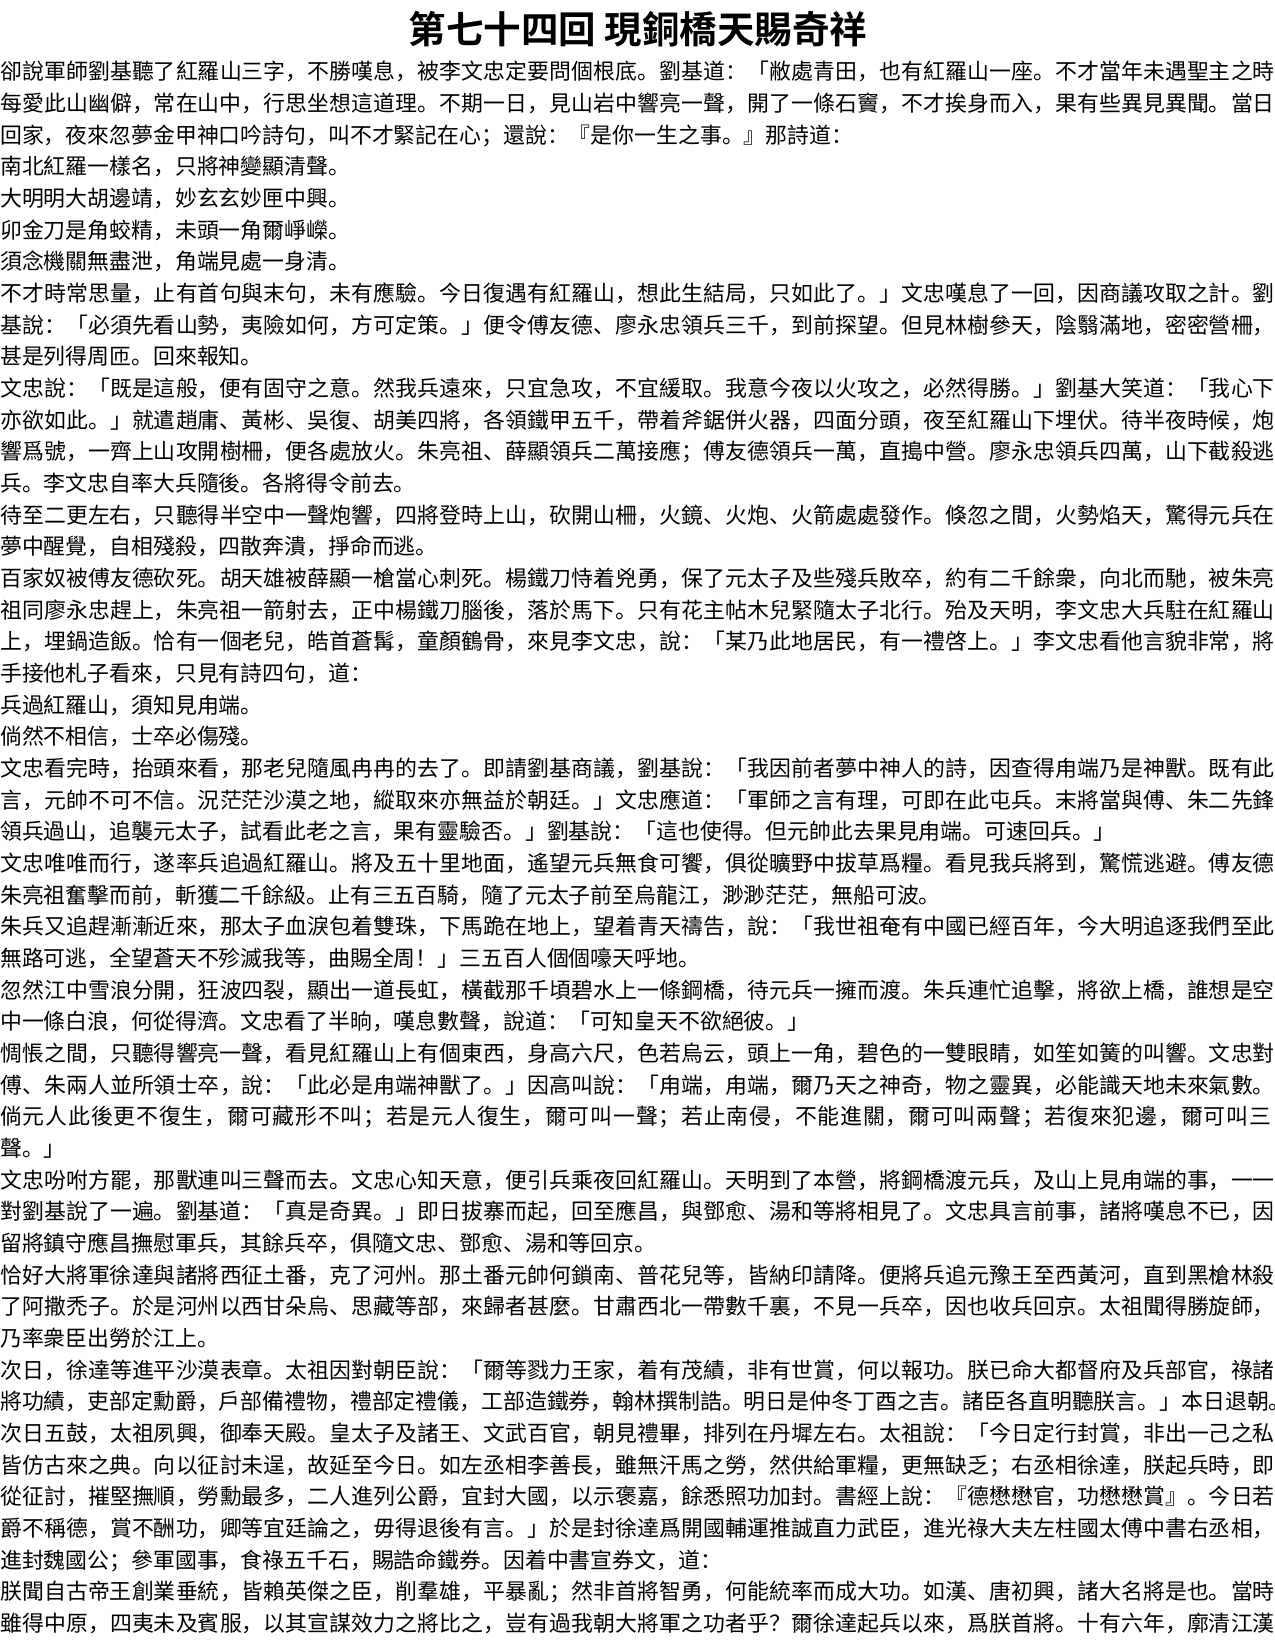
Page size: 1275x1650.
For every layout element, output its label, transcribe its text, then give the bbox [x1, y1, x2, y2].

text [0, 1574, 1275, 1638]
text 兵過紅羅山，須知見甪端。 [0, 688, 1275, 719]
text 朱兵又追趕漸漸近來，那太子血淚包着雙珠，下馬跪在地上，望着青天禱告，說：「我世祖奄有中國已經百年，今大明追逐我們至此，無路可逃，全望蒼天不殄滅我等，曲賜全周！」三五百人個個嚎天呼地。 [0, 909, 1275, 973]
text 卻說軍師劉基聽了紅羅山三字，不勝嘆息，被李文忠定要問個根底。劉基道：「敝處青田，也有紅羅山一座。不才當年未遇聖主之時，每愛此山幽僻，常在山中，行思坐想這道理。不期一日，見山岩中響亮一聲，開了一條石竇，不才挨身而入，果有些異見異聞。當日回家，夜來忽夢金甲神口吟詩句，叫不才緊記在心；還說：『是你一生之事。』那詩道： [0, 54, 1275, 149]
text 倘然不相信，士卒必傷殘。 [0, 719, 1275, 751]
text 待至二更左右，只聽得半空中一聲炮響，四將登時上山，砍開山柵，火鏡、火炮、火箭處處發作。倏忽之間，火勢焰天，驚得元兵在夢中醒覺，自相殘殺，四散奔潰，掙命而逃。 [0, 498, 1275, 561]
text 文忠唯唯而行，遂率兵追過紅羅山。將及五十里地面，遙望元兵無食可饗，俱從曠野中拔草爲糧。看見我兵將到，驚慌逃避。傅友德、朱亮祖奮擊而前，斬獲二千餘級。止有三五百騎，隨了元太子前至烏龍江，渺渺茫茫，無船可波。 [0, 846, 1275, 909]
text 卯金刀是角蛟精，未頭一角爾崢嶸。 [0, 213, 1275, 244]
text 忽然江中雪浪分開，狂波四裂，顯出一道長虹，橫截那千頃碧水上一條鋼橋，待元兵一擁而渡。朱兵連忙追擊，將欲上橋，誰想是空中一條白浪，何從得濟。文忠看了半晌，嘆息數聲，說道：「可知皇天不欲絕彼。」 [0, 973, 1275, 1036]
text 恰好大將軍徐達與諸將西征土番，克了河州。那土番元帥何鎖南、普花兒等，皆納印請降。便將兵追元豫王至西黃河，直到黑槍林殺了阿撒禿子。於是河州以西甘朵烏、思藏等部，來歸者甚麼。甘肅西北一帶數千裏，不見一兵卒，因也收兵回京。太祖聞得勝旋師，乃率衆臣出勞於江上。 [0, 1258, 1275, 1353]
text 須念機關無盡泄，角端見處一身清。 [0, 244, 1275, 276]
text 次日五鼓，太祖夙興，御奉天殿。皇太子及諸王、文武百官，朝見禮畢，排列在丹墀左右。太祖說：「今日定行封賞，非出一己之私，皆仿古來之典。向以征討未逞，故延至今日。如左丞相李善長，雖無汗馬之勞，然供給軍糧，更無缺乏；右丞相徐達，朕起兵時，即從征討，摧堅撫順，勞勳最多，二人進列公爵，宜封大國，以示褒嘉，餘悉照功加封。書經上說：『德懋懋官，功懋懋賞』。今日若爵不稱德，賞不酬功，卿等宜廷論之，毋得退後有言。」於是封徐達爲開國輔運推誠直力武臣，進光祿大夫左柱國太傅中書右丞相，進封魏國公；參軍國事，食祿五千石，賜誥命鐵券。因着中書宣券文，道： [0, 1416, 1275, 1574]
text 百家奴被傅友德砍死。胡天雄被薛顯一槍當心刺死。楊鐵刀恃着兇勇，保了元太子及些殘兵敗卒，約有二千餘衆，向北而馳，被朱亮祖同廖永忠趕上，朱亮祖一箭射去，正中楊鐵刀腦後，落於馬下。只有花主帖木兒緊隨太子北行。殆及天明，李文忠大兵駐在紅羅山上，埋鍋造飯。恰有一個老兒，皓首蒼髯，童顏鶴骨，來見李文忠，說：「某乃此地居民，有一禮啓上。」李文忠看他言貌非常，將手接他札子看來，只見有詩四句，道： [0, 561, 1275, 688]
text 文忠看完時，抬頭來看，那老兒隨風冉冉的去了。即請劉基商議，劉基說：「我因前者夢中神人的詩，因查得甪端乃是神獸。既有此言，元帥不可不信。況茫茫沙漠之地，縱取來亦無益於朝廷。」文忠應道：「軍師之言有理，可即在此屯兵。末將當與傅、朱二先鋒領兵過山，追襲元太子，試看此老之言，果有靈驗否。」劉基說：「這也使得。但元帥此去果見甪端。可速回兵。」 [0, 751, 1275, 846]
subtitle 第七十四回 現銅橋天賜奇祥 [0, 0, 1275, 54]
text 大明明大胡邊靖，妙玄玄妙匣中興。 [0, 181, 1275, 213]
text 惆悵之間，只聽得響亮一聲，看見紅羅山上有個東西，身高六尺，色若烏云，頭上一角，碧色的一雙眼睛，如笙如簧的叫響。文忠對傅、朱兩人並所領士卒，說：「此必是甪端神獸了。」因高叫說：「甪端，甪端，爾乃天之神奇，物之靈異，必能識天地未來氣數。倘元人此後更不復生，爾可藏形不叫；若是元人復生，爾可叫一聲；若止南侵，不能進關，爾可叫兩聲；若復來犯邊，爾可叫三聲。」 [0, 1036, 1275, 1163]
text 文忠說：「既是這般，便有固守之意。然我兵遠來，只宜急攻，不宜緩取。我意今夜以火攻之，必然得勝。」劉基大笑道：「我心下亦欲如此。」就遣趙庸、黃彬、吳復、胡美四將，各領鐵甲五千，帶着斧鋸併火器，四面分頭，夜至紅羅山下埋伏。待半夜時候，炮響爲號，一齊上山攻開樹柵，便各處放火。朱亮祖、薛顯領兵二萬接應；傅友德領兵一萬，直搗中營。廖永忠領兵四萬，山下截殺逃兵。李文忠自率大兵隨後。各將得令前去。 [0, 371, 1275, 498]
text 南北紅羅一樣名，只將神變顯清聲。 [0, 149, 1275, 181]
text 不才時常思量，止有首句與末句，未有應驗。今日復遇有紅羅山，想此生結局，只如此了。」文忠嘆息了一回，因商議攻取之計。劉基說：「必須先看山勢，夷險如何，方可定策。」便令傅友德、廖永忠領兵三千，到前探望。但見林樹參天，陰翳滿地，密密營柵，甚是列得周匝。回來報知。 [0, 276, 1275, 371]
text 次日，徐達等進平沙漠表章。太祖因對朝臣說：「爾等戮力王家，着有茂績，非有世賞，何以報功。朕已命大都督府及兵部官，祿諸將功績，吏部定勳爵，戶部備禮物，禮部定禮儀，工部造鐵券，翰林撰制誥。明日是仲冬丁酉之吉。諸臣各直明聽朕言。」本日退朝。 [0, 1353, 1275, 1416]
text 文忠吩咐方罷，那獸連叫三聲而去。文忠心知天意，便引兵乘夜回紅羅山。天明到了本營，將鋼橋渡元兵，及山上見甪端的事，一一對劉基說了一遍。劉基道：「真是奇異。」即日拔寨而起，回至應昌，與鄧愈、湯和等將相見了。文忠具言前事，諸將嘆息不已，因留將鎮守應昌撫慰軍兵，其餘兵卒，俱隨文忠、鄧愈、湯和等回京。 [0, 1163, 1275, 1258]
